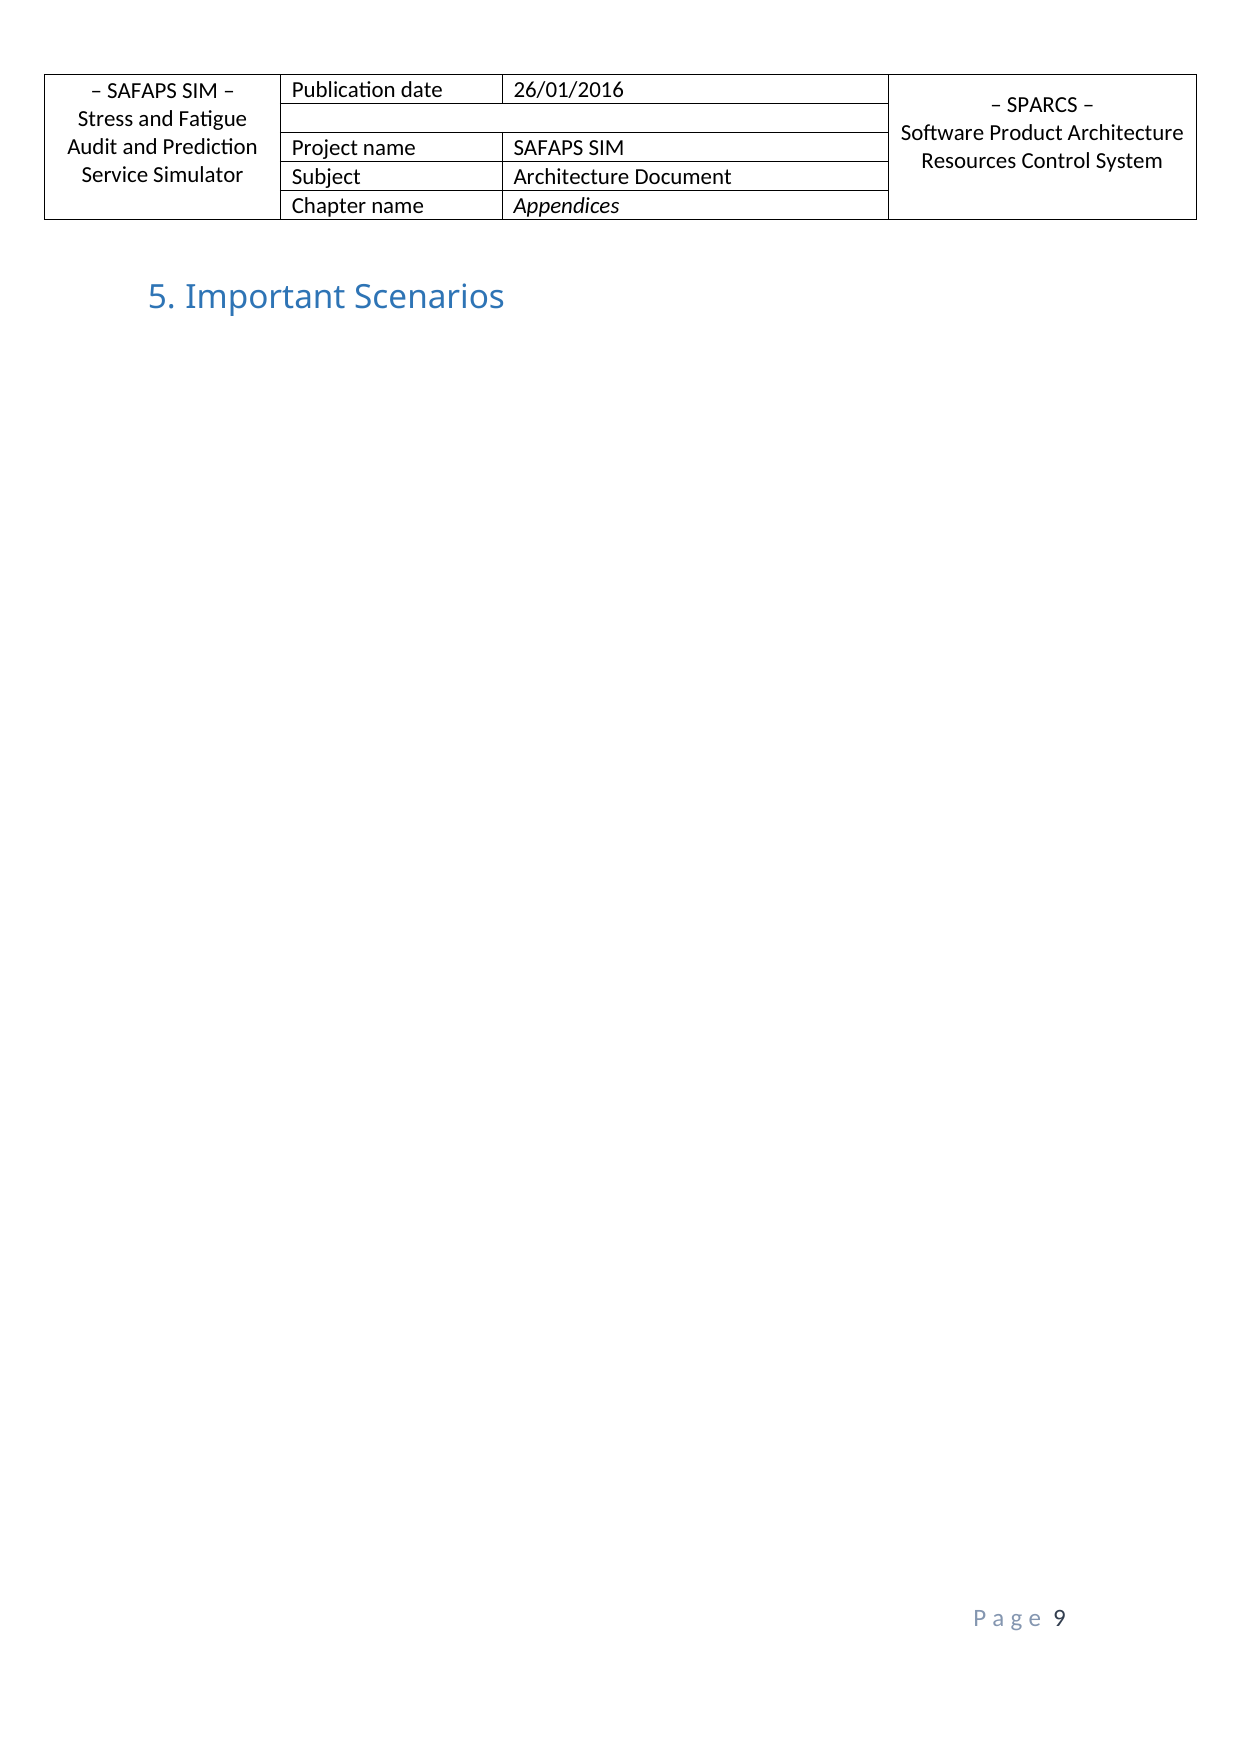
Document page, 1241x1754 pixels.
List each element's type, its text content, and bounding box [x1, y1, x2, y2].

subtitle Important Scenarios [148, 273, 1093, 318]
